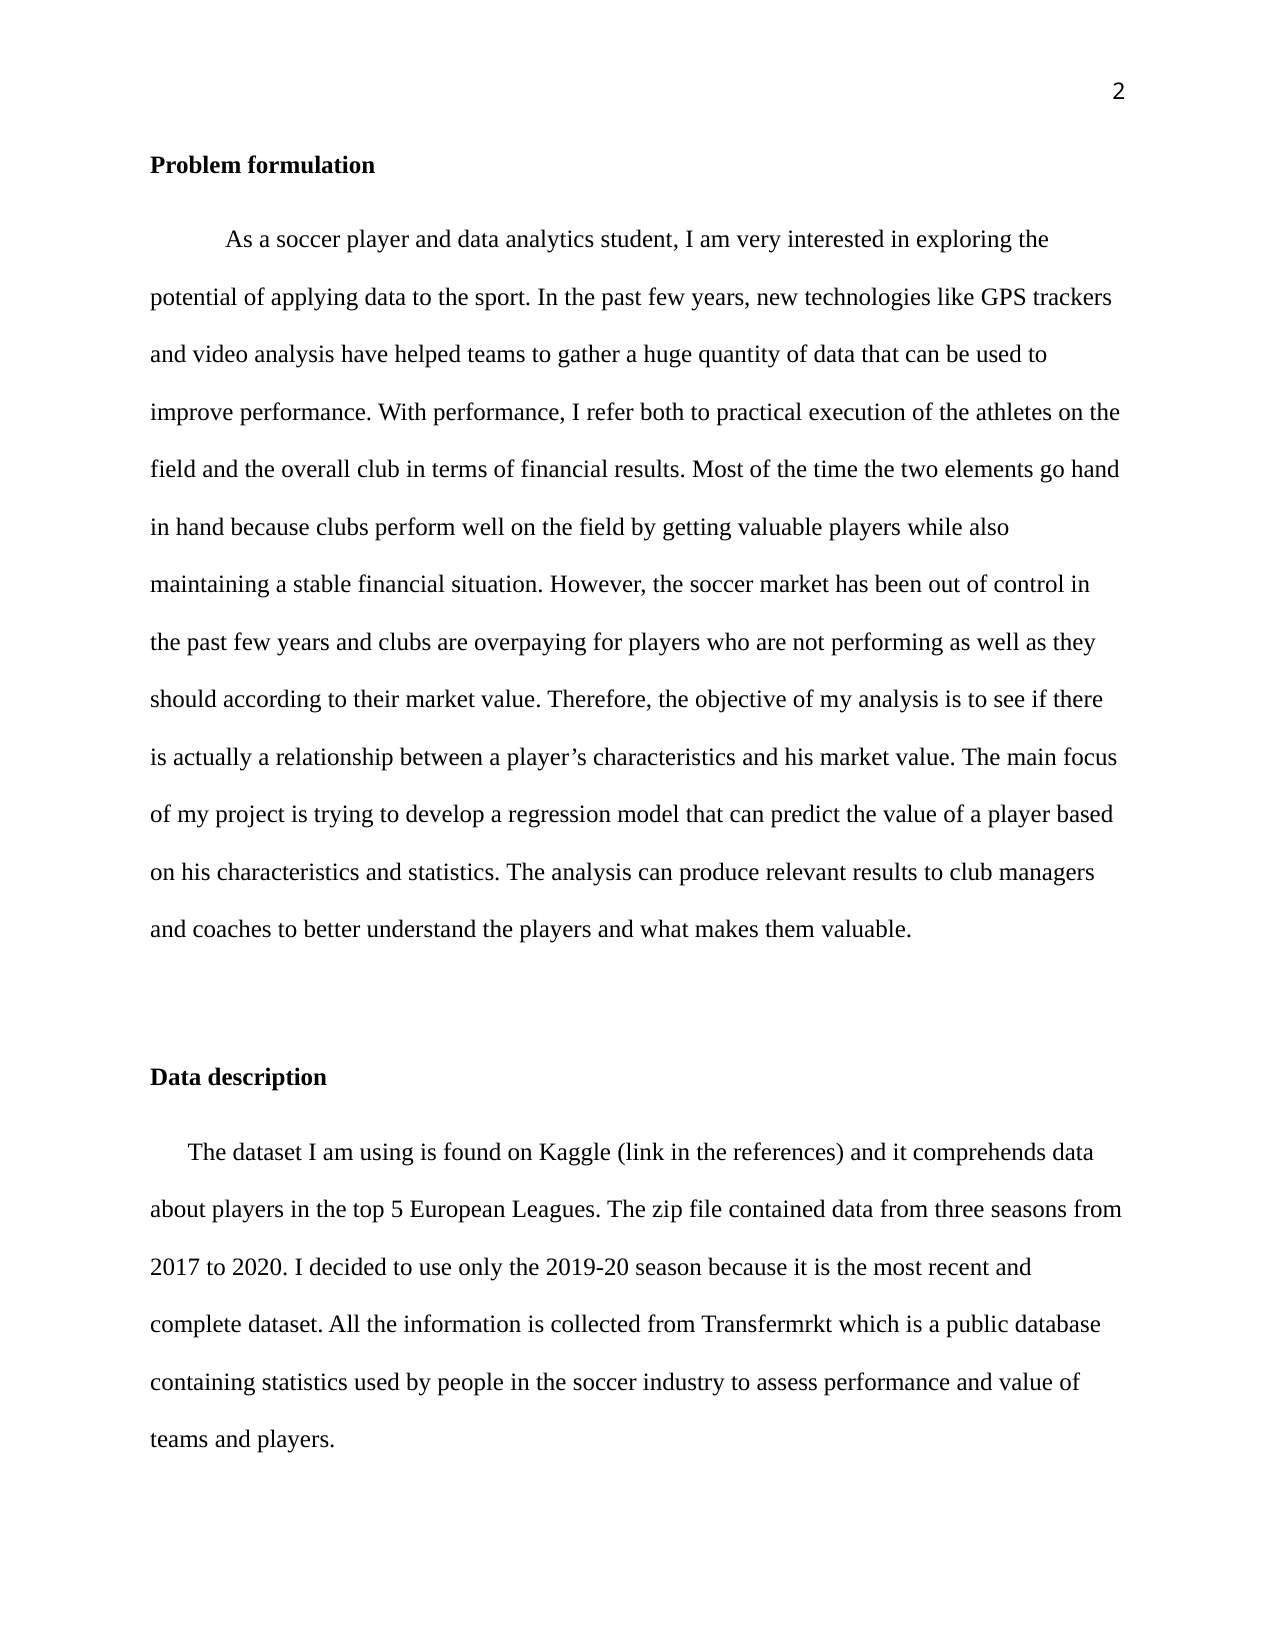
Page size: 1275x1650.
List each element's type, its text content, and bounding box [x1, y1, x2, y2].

text As a soccer player and data analytics student, I am very interested in exploring the potential of applying data to the sport. In the past few years, new technologies like GPS trackers and video analysis have helped teams to gather a huge quantity of data that can be used to improve performance. With performance, I refer both to practical execution of the athletes on the field and the overall club in terms of financial results. Most of the time the two elements go hand in hand because clubs perform well on the field by getting valuable players while also maintaining a stable financial situation. However, the soccer market has been out of control in the past few years and clubs are overpaying for players who are not performing as well as they should according to their market value. Therefore, the objective of my analysis is to see if there is actually a relationship between a player’s characteristics and his market value. The main focus of my project is trying to develop a regression model that can predict the value of a player based on his characteristics and statistics. The analysis can produce relevant results to club managers and coaches to better understand the players and what makes them valuable. [150, 224, 1125, 943]
text The dataset I am using is found on Kaggle (link in the references) and it comprehends data about players in the top 5 European Leagues. The zip file contained data from three seasons from 2017 to 2020. I decided to use only the 2019-20 season because it is the most recent and complete dataset. All the information is collected from Transfermrkt which is a public database containing statistics used by people in the soccer industry to assess performance and value of teams and players. [150, 1137, 1125, 1453]
text Problem formulation [150, 150, 1125, 179]
text Data description [150, 1062, 1125, 1091]
